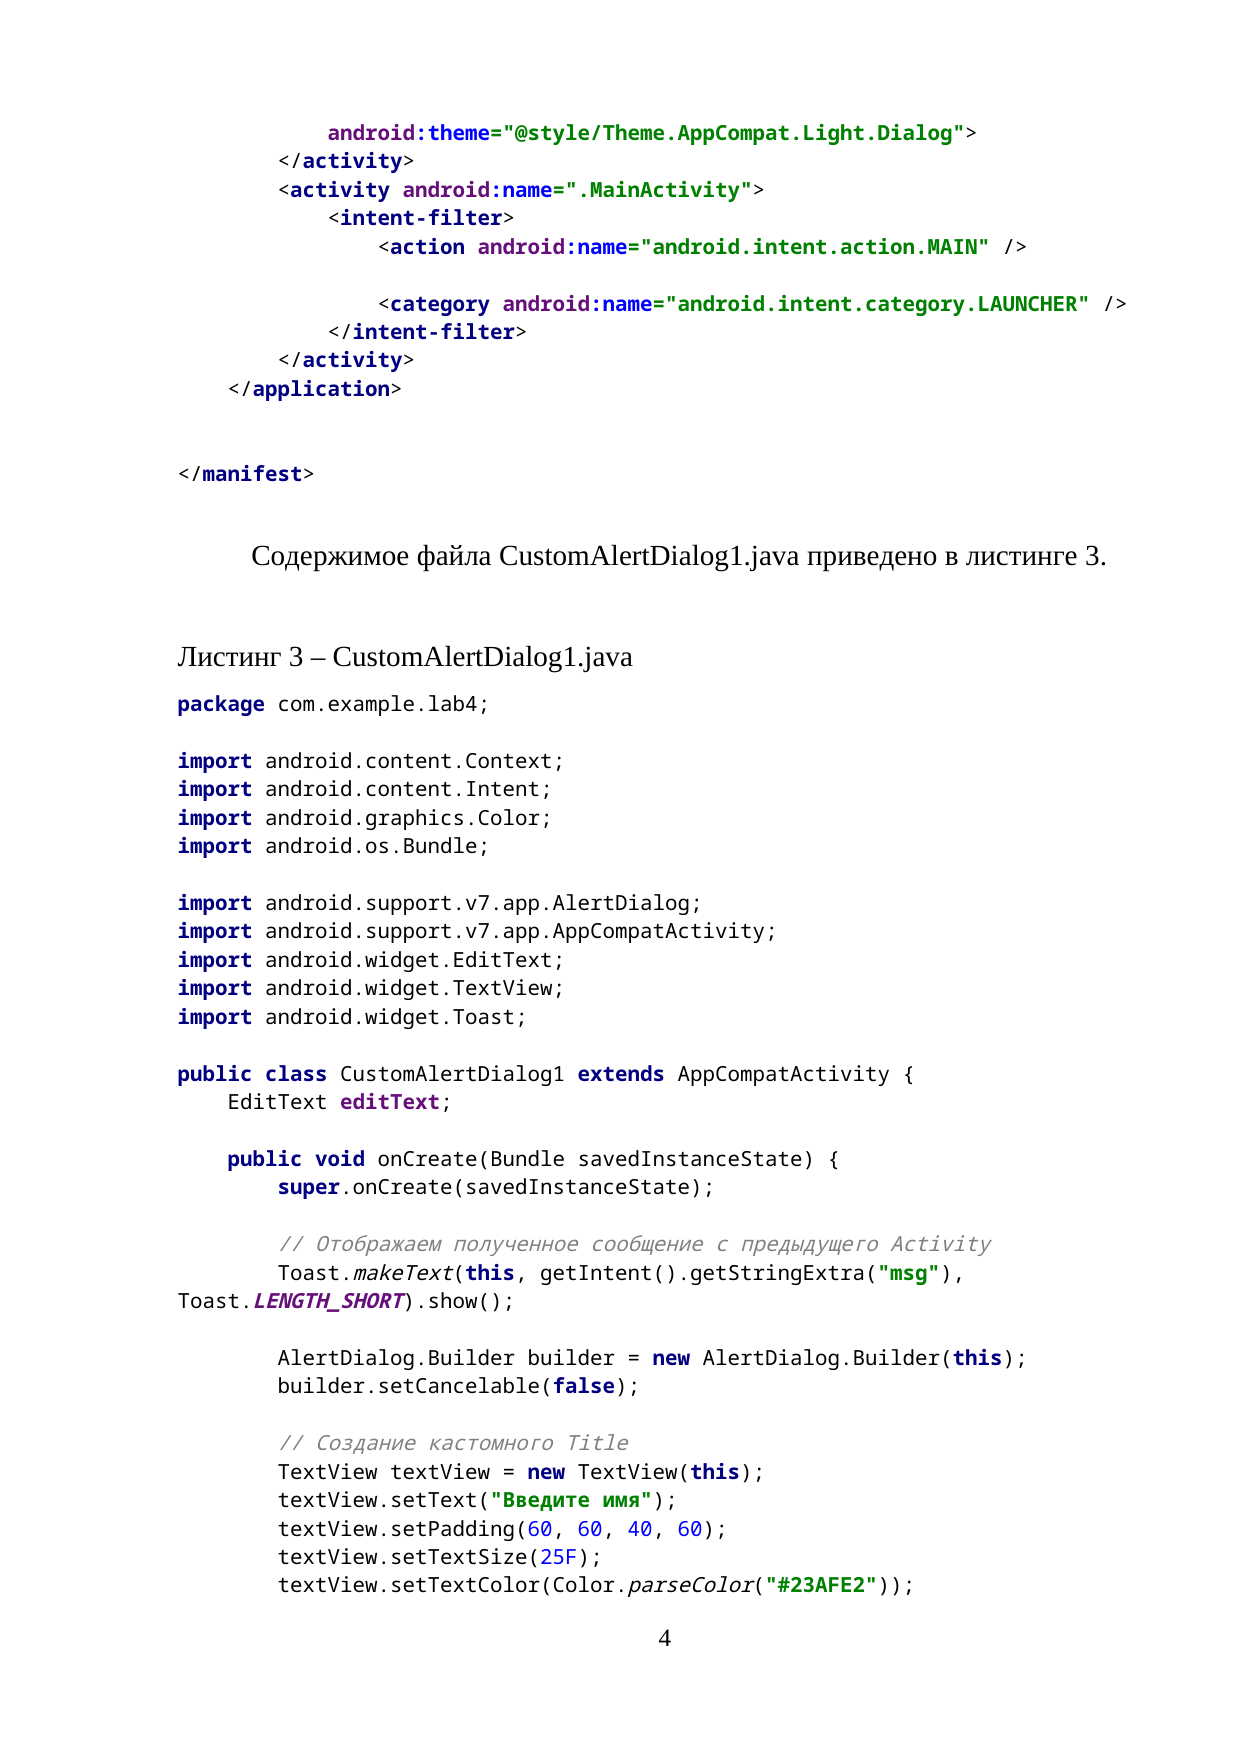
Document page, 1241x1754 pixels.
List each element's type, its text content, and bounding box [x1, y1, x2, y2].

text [177, 689, 1152, 1599]
list Листинг 3 – CustomAlertDialog1.java [177, 639, 1152, 672]
list Содержимое файла CustomAlertDialog1.java приведено в листинге 3. [177, 538, 1152, 572]
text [177, 118, 1152, 488]
